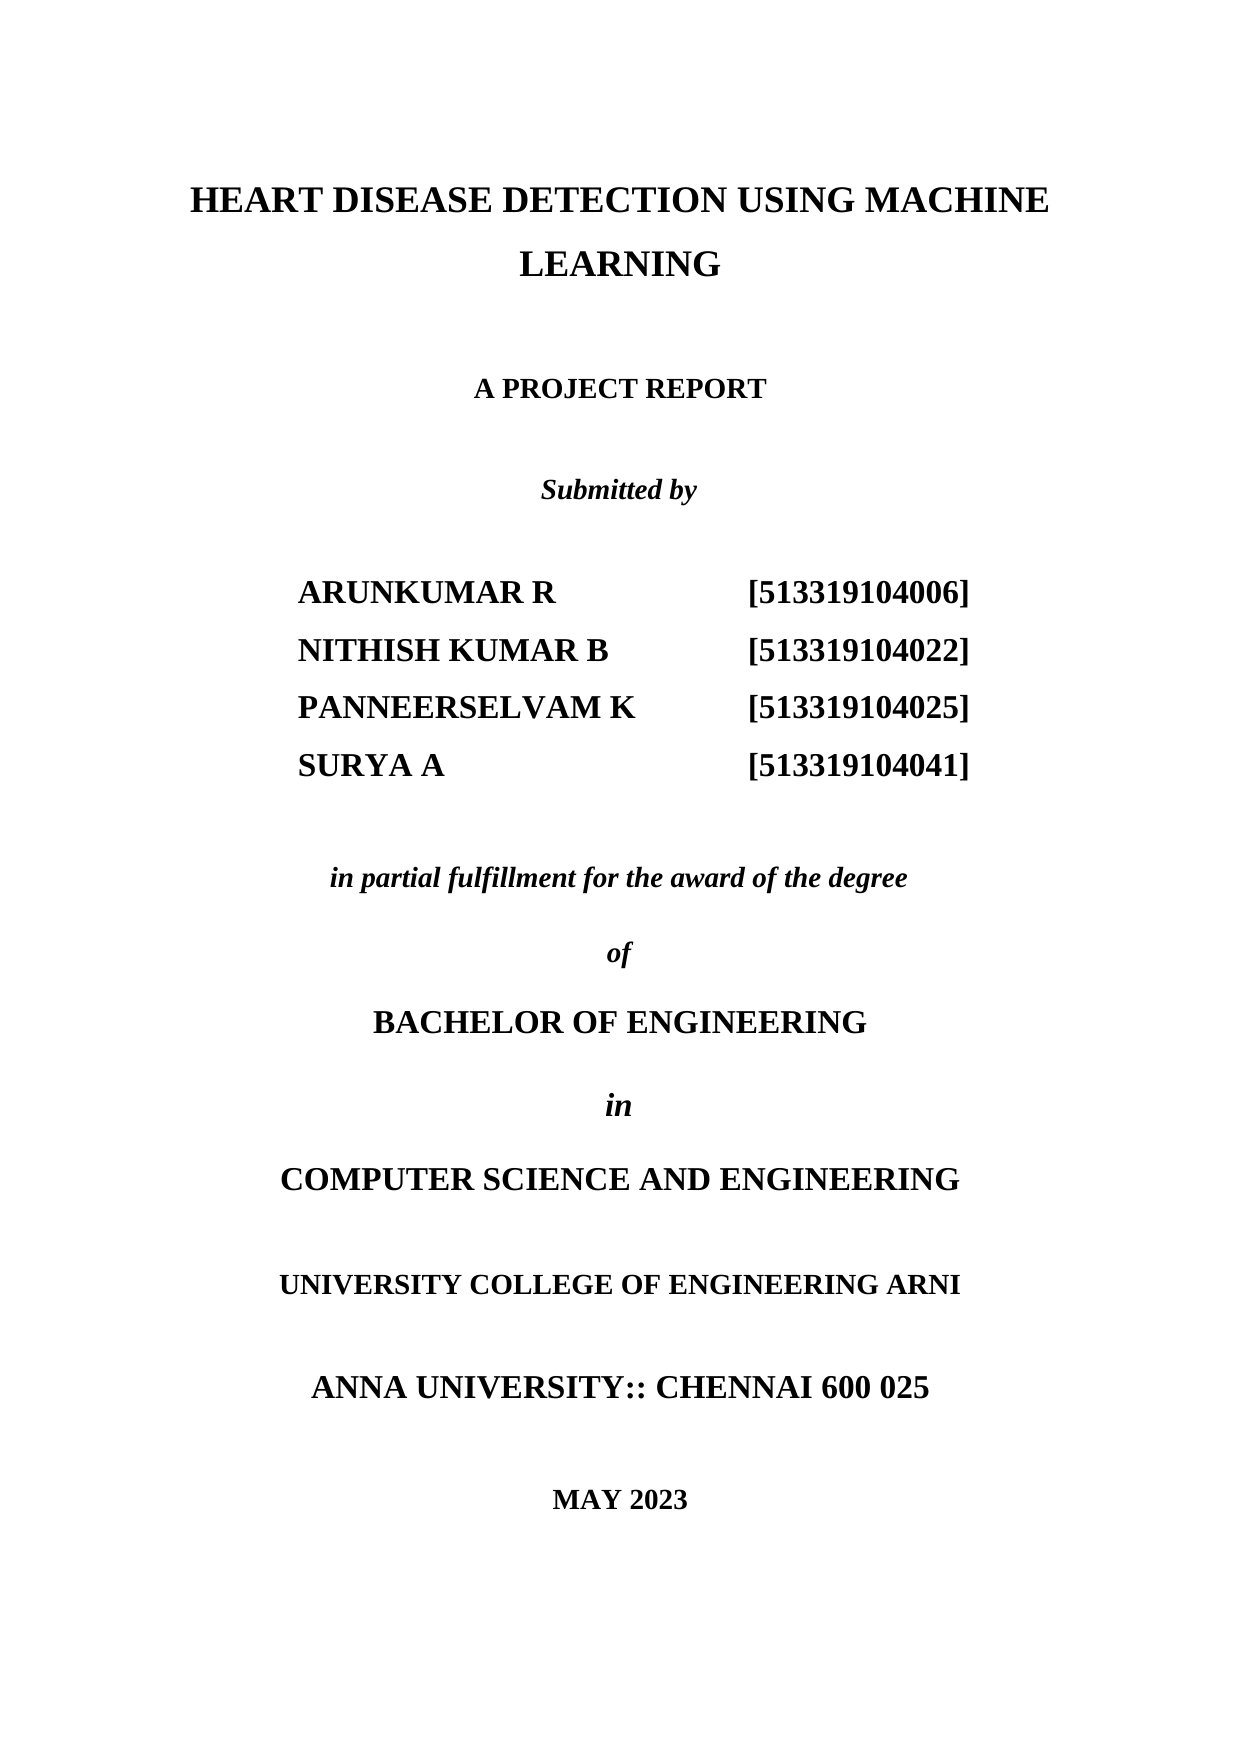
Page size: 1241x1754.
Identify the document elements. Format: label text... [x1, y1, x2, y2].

text A PROJECT REPORT [148, 371, 1092, 405]
text UNIVERSITY COLLEGE OF ENGINEERING ARNI [148, 1267, 1092, 1300]
text ANNA UNIVERSITY:: CHENNAI 600 025 [148, 1367, 1092, 1406]
text in [148, 1085, 1092, 1123]
text Submitted by [148, 472, 1092, 505]
text of [148, 935, 1092, 969]
text ARUNKUMAR R [513319104006] [223, 572, 1092, 611]
text in partial fulfillment for the award of the degree [148, 860, 1092, 893]
text NITHISH KUMAR B [513319104022] [223, 630, 1092, 668]
text MAY 2023 [148, 1482, 1092, 1516]
text HEART DISEASE DETECTION USING MACHINE LEARNING [148, 177, 1092, 285]
text COMPUTER SCIENCE AND ENGINEERING [148, 1159, 1092, 1197]
text BACHELOR OF ENGINEERING [148, 1002, 1092, 1041]
text PANNEERSELVAM K [513319104025] [223, 687, 1092, 726]
text SURYA A [513319104041] [223, 745, 1092, 783]
